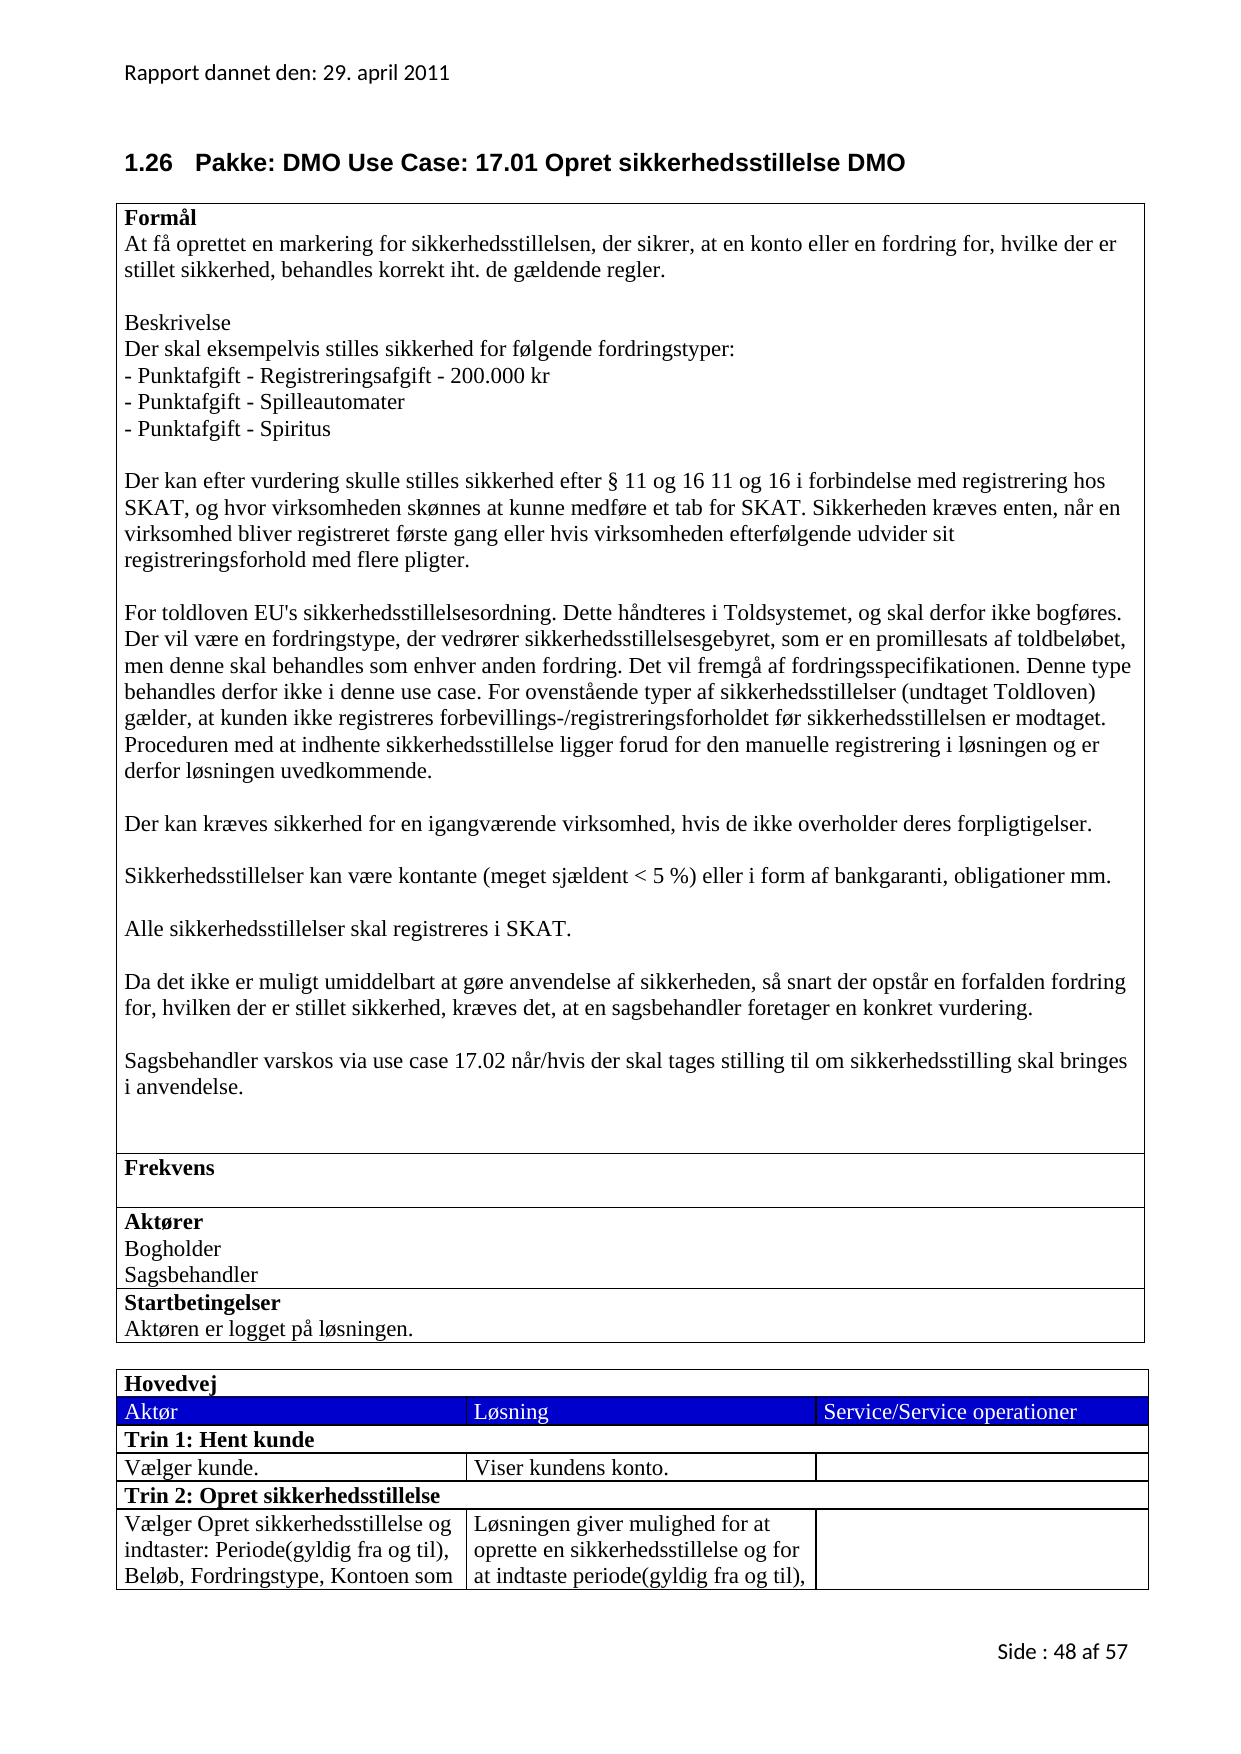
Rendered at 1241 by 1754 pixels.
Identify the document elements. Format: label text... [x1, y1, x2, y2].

table_cell Startbetingelser Aktøren er logget på løsningen. [117, 1289, 1144, 1342]
table_cell Frekvens [117, 1154, 1144, 1207]
table_cell [817, 1454, 1148, 1480]
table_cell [117, 1510, 466, 1589]
table_header Formål At få oprettet en markering for sikkerhedsstillelsen, der sikrer, at en konto eller en fordring for, hvilke der er stillet sikkerhed, behandles korrekt iht. de gældende regler. Beskrivelse Der skal eksempelvis stilles sikkerhed for følgende fordringstyper: - Punktafgift - Registreringsafgift - 200.000 kr - Punktafgift - Spilleautomater - Punktafgift - Spiritus Der kan efter vurdering skulle stilles sikkerhed efter § 11 og 16 11 og 16 i forbindelse med registrering hos SKAT, og hvor virksomheden skønnes at kunne medføre et tab for SKAT. Sikkerheden kræves enten, når en virksomhed bliver registreret første gang eller hvis virksomheden efterfølgende udvider sit registreringsforhold med flere pligter. For toldloven EU's sikkerhedsstillelsesordning. Dette håndteres i Toldsystemet, og skal derfor ikke bogføres. Der vil være en fordringstype, der vedrører sikkerhedsstillelsesgebyret, som er en promillesats af toldbeløbet, men denne skal behandles som enhver anden fordring. Det vil fremgå af fordringsspecifikationen. Denne type behandles derfor ikke i denne use case. For ovenstående typer af sikkerhedsstillelser (undtaget Toldloven) gælder, at kunden ikke registreres forbevillings-/registreringsforholdet før sikkerhedsstillelsen er modtaget. Proceduren med at indhente sikkerhedsstillelse ligger forud for den manuelle registrering i løsningen og er derfor løsningen uvedkommende. Der kan kræves sikkerhed for en igangværende virksomhed, hvis de ikke overholder deres forpligtigelser. Sikkerhedsstillelser kan være kontante (meget sjældent < 5 %) eller i form af bankgaranti, obligationer mm. Alle sikkerhedsstillelser skal registreres i SKAT. Da det ikke er muligt umiddelbart at gøre anvendelse af sikkerheden, så snart der opstår en forfalden fordring for, hvilken der er stillet sikkerhed, kræves det, at en sagsbehandler foretager en konkret vurdering. Sagsbehandler varskos via use case 17.02 når/hvis der skal tages stilling til om sikkerhedsstilling skal bringes i anvendelse. [117, 204, 1144, 1152]
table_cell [467, 1510, 815, 1589]
table_cell Trin 2: Opret sikkerhedsstillelse [117, 1482, 1148, 1508]
table_cell Aktører Bogholder Sagsbehandler [117, 1208, 1144, 1287]
table_cell Løsning [467, 1398, 815, 1424]
table_cell Aktør [117, 1398, 466, 1424]
table_cell [817, 1510, 1148, 1589]
table_cell Service/Service operationer [817, 1398, 1148, 1424]
table_cell Trin 1: Hent kunde [117, 1426, 1148, 1452]
subtitle Pakke: DMO Use Case: 17.01 Opret sikkerhedsstillelse DMO [124, 148, 1137, 176]
table_header Hovedvej [117, 1370, 1148, 1396]
table_cell Viser kundens konto. [467, 1454, 815, 1480]
table_cell Vælger kunde. [117, 1454, 466, 1480]
